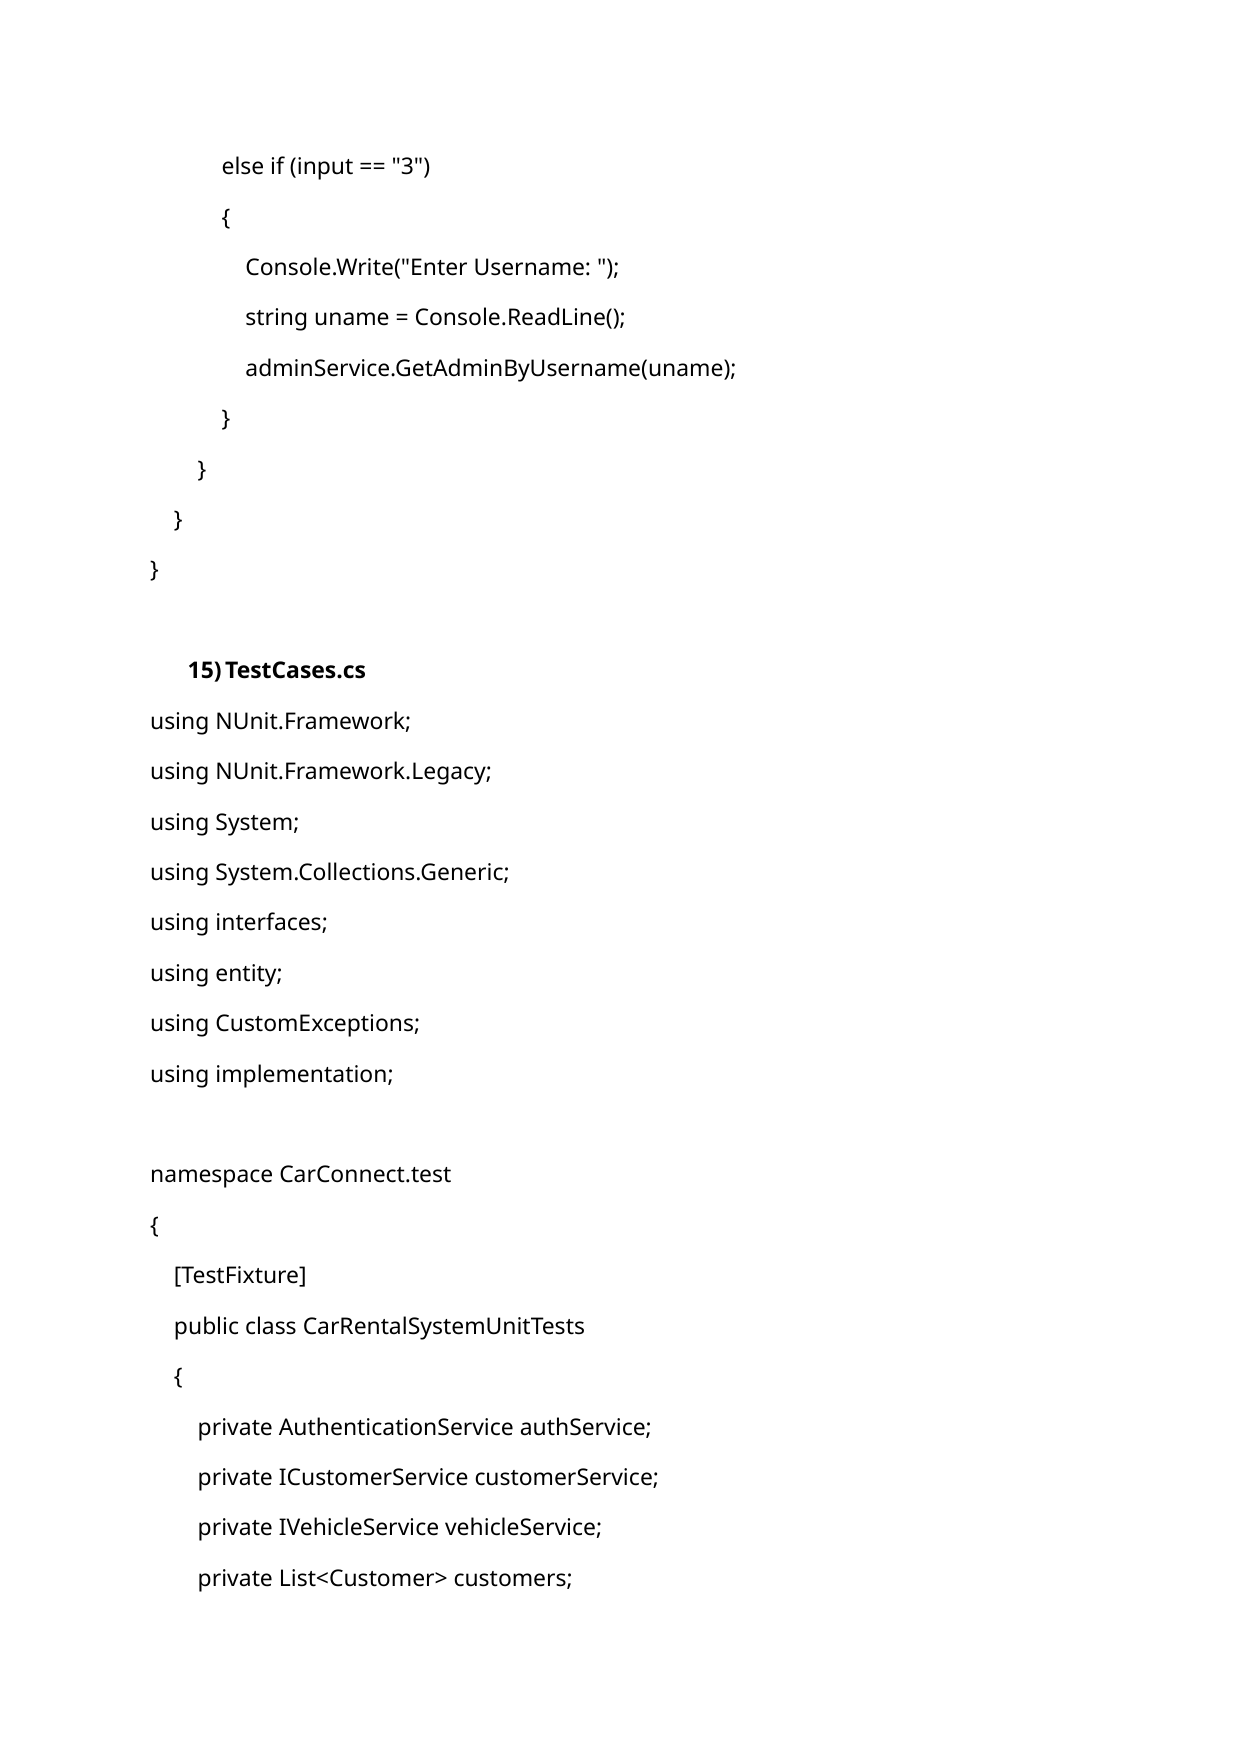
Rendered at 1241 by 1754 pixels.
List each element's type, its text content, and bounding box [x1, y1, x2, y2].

text } [150, 503, 1090, 534]
text else if (input == "3") [150, 150, 1090, 181]
text Console.Write("Enter Username: "); [150, 251, 1090, 282]
text namespace CarConnect.test [150, 1158, 1090, 1189]
text string uname = Console.ReadLine(); [150, 301, 1090, 332]
text using CustomExceptions; [150, 1007, 1090, 1038]
text using System.Collections.Generic; [150, 856, 1090, 887]
text private ICustomerService customerService; [150, 1461, 1090, 1492]
text public class CarRentalSystemUnitTests [150, 1309, 1090, 1341]
text adminService.GetAdminByUsername(uname); [150, 352, 1090, 383]
text { [150, 1209, 1090, 1240]
text } [150, 553, 1090, 584]
text private IVehicleService vehicleService; [150, 1511, 1090, 1542]
text using System; [150, 805, 1090, 837]
text private List<Customer> customers; [150, 1562, 1090, 1593]
text private AuthenticationService authService; [150, 1410, 1090, 1442]
text using implementation; [150, 1057, 1090, 1089]
text } [150, 452, 1090, 484]
text using interfaces; [150, 906, 1090, 937]
text using NUnit.Framework.Legacy; [150, 755, 1090, 786]
text using NUnit.Framework; [150, 704, 1090, 736]
text { [150, 1360, 1090, 1391]
text { [150, 200, 1090, 232]
list TestCases.cs [187, 654, 1090, 685]
text [TestFixture] [150, 1259, 1090, 1290]
text using entity; [150, 957, 1090, 988]
text } [150, 402, 1090, 433]
